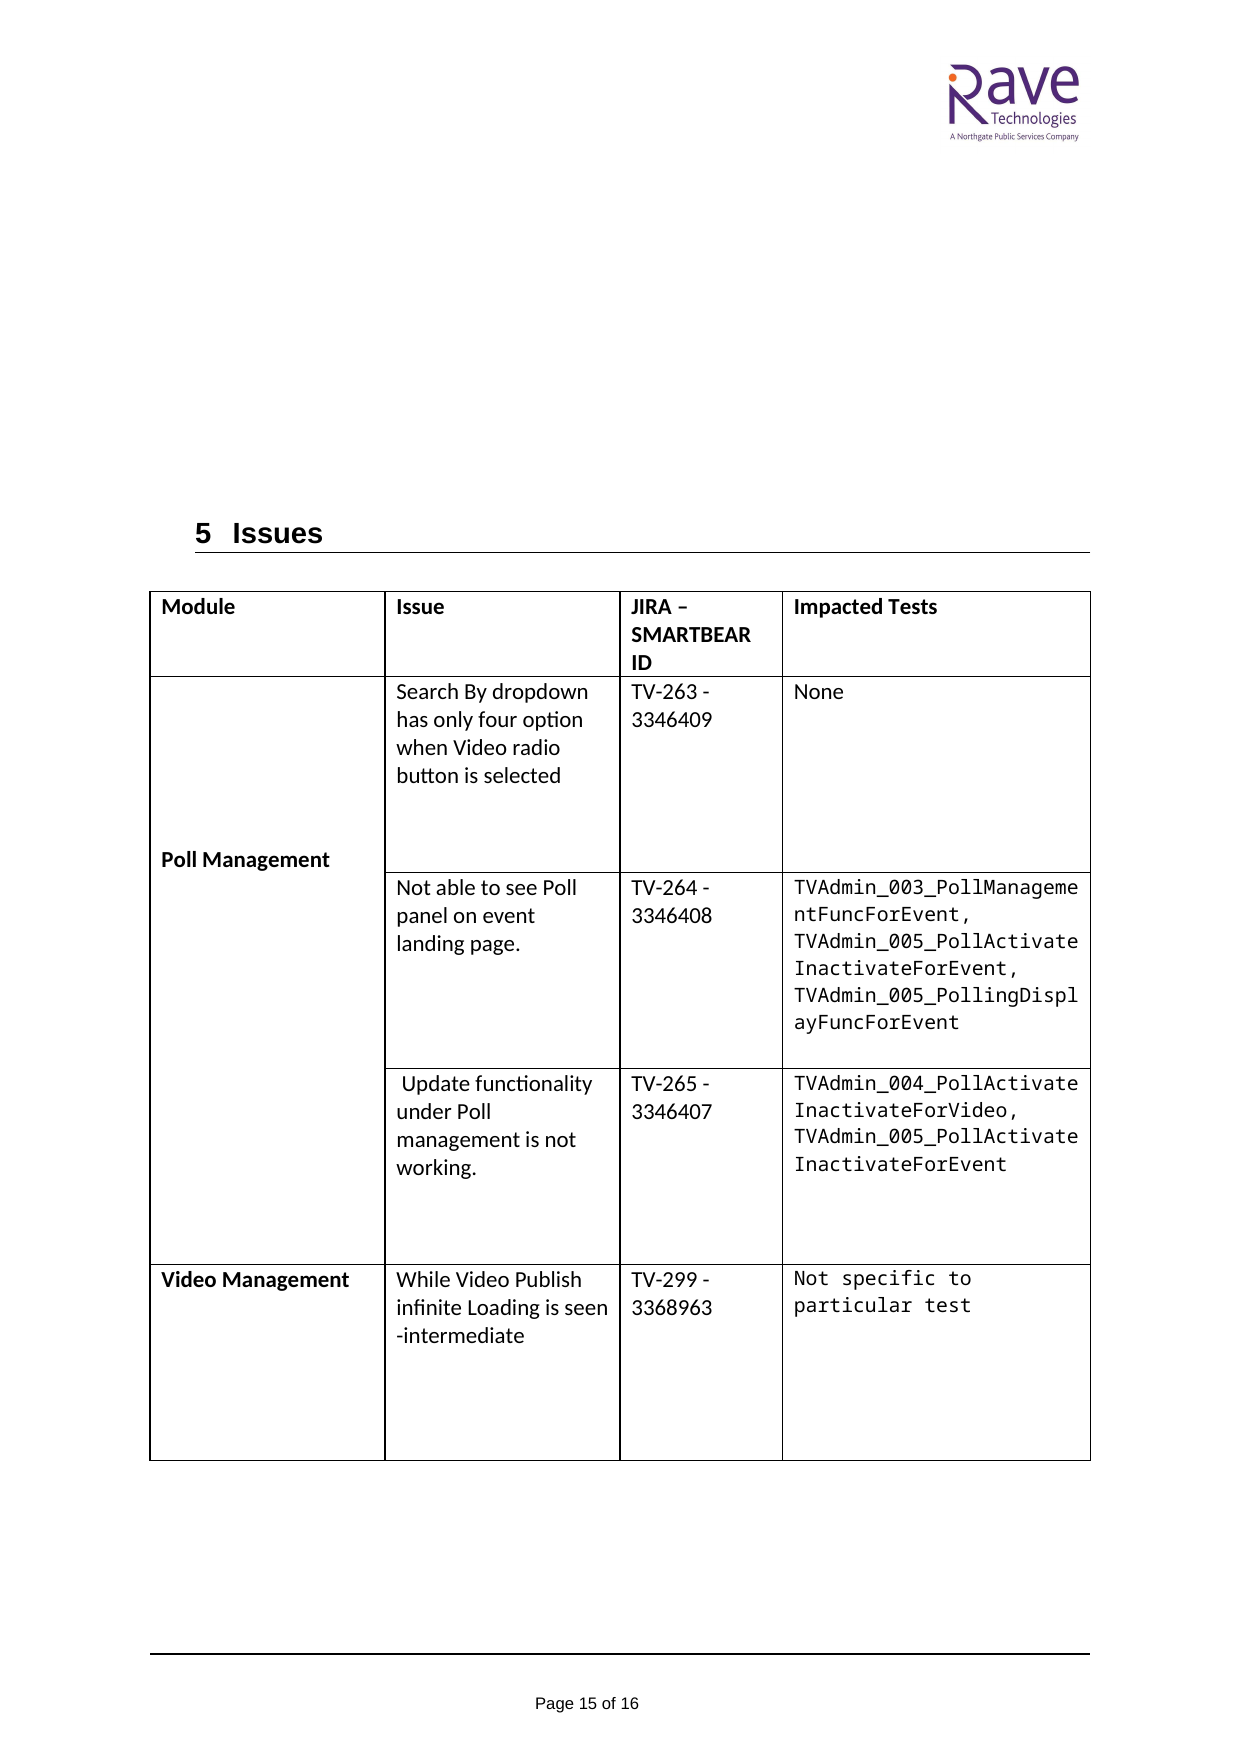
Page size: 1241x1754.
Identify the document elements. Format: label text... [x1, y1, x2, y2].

table_cell Search By dropdown has only four option when Video radio button is selected [386, 677, 619, 872]
table_cell TVAdmin_004_PollActivateInactivateForVideo, TVAdmin_005_PollActivateInactivateForEvent [783, 1069, 1090, 1264]
table_cell Not able to see Poll panel on event landing page. [386, 873, 619, 1068]
table_header Issue [386, 592, 619, 676]
table_cell TV-299 - 3368963 [621, 1265, 782, 1459]
table_cell Poll Management [151, 677, 384, 1264]
table_cell While Video Publish infinite Loading is seen -intermediate [386, 1265, 619, 1459]
table_cell Update functionality under Poll management is not working. [386, 1069, 619, 1264]
picture [940, 56, 1091, 154]
table_cell None [783, 677, 1090, 872]
table_cell TV-263 - 3346409 [621, 677, 782, 872]
table_header Module [151, 592, 384, 676]
table_cell TV-265 - 3346407 [621, 1069, 782, 1264]
table_header JIRA – SMARTBEAR ID [621, 592, 782, 676]
subtitle Issues [195, 516, 1090, 552]
table_cell TVAdmin_003_PollManagementFuncForEvent, TVAdmin_005_PollActivateInactivateForEvent, TVAdmin_005_PollingDisplayFuncForEvent [783, 873, 1090, 1068]
table_cell TV-264 - 3346408 [621, 873, 782, 1068]
table_cell Not specific to particular test [783, 1265, 1090, 1459]
table_cell Video Management [151, 1265, 384, 1459]
table_header Impacted Tests [783, 592, 1090, 676]
